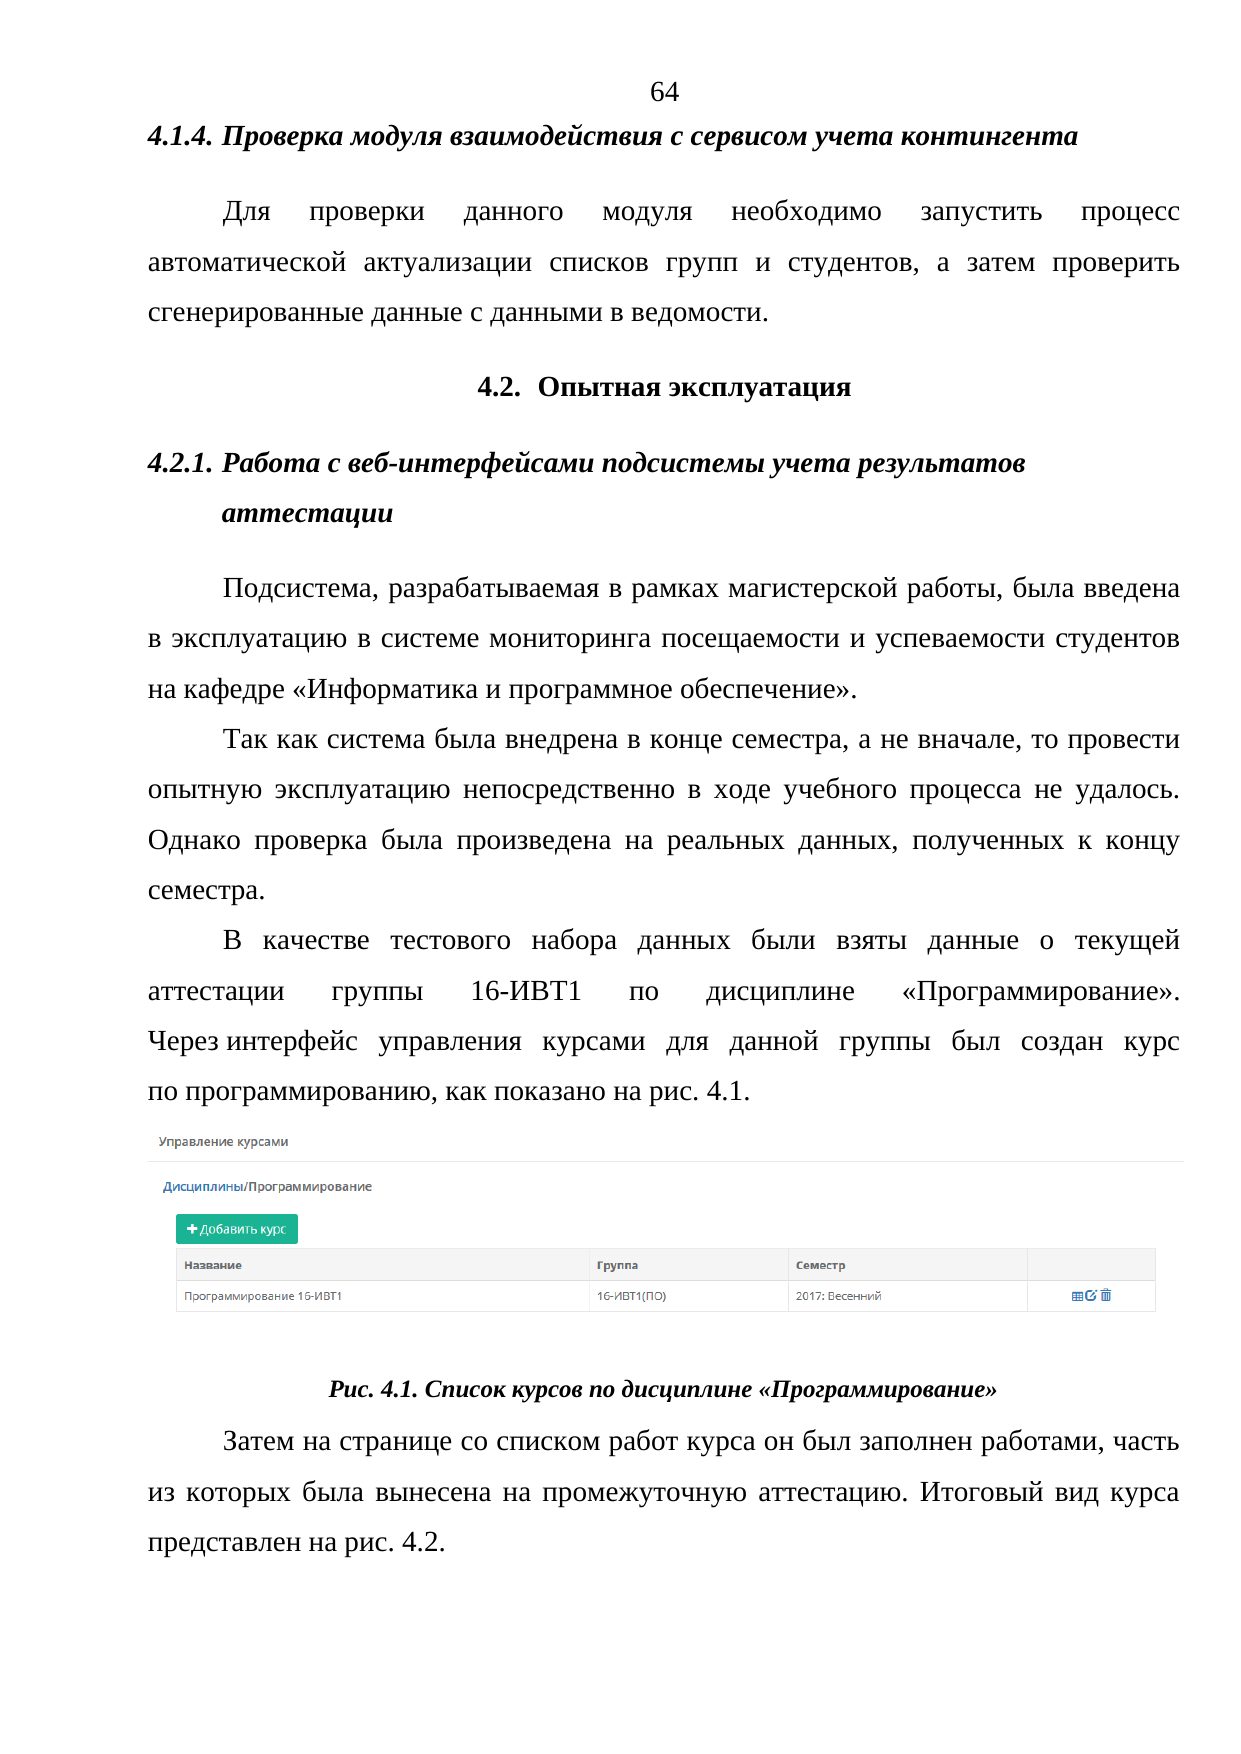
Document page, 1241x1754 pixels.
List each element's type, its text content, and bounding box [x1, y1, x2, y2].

text В качестве тестового набора данных были взяты данные о текущей аттестации группы 16-ИВТ1 по дисциплине «Программирование». Через интерфейс управления курсами для данной группы был создан курс по программированию, как показано на рис. 4.1. [148, 922, 1181, 1107]
text Подсистема, разрабатываемая в рамках магистерской работы, была введена в эксплуатацию в системе мониторинга посещаемости и успеваемости студентов на кафедре «Информатика и программное обеспечение». [148, 570, 1181, 704]
text Так как система была внедрена в конце семестра, а не вначале, то провести опытную эксплуатацию непосредственно в ходе учебного процесса не удалось. Однако проверка была произведена на реальных данных, полученных к концу семестра. [148, 721, 1181, 906]
text Затем на странице со списком работ курса он был заполнен работами, часть из которых была вынесена на промежуточную аттестацию. Итоговый вид курса представлен на рис. 4.2. [148, 1423, 1181, 1558]
subtitle Опытная эксплуатация [148, 369, 1181, 403]
picture [147, 1123, 1184, 1358]
text Для проверки данного модуля необходимо запустить процесс автоматической актуализации списков групп и студентов, а затем проверить сгенерированные данные с данными в ведомости. [148, 193, 1181, 328]
text Рис. 4.1. Список курсов по дисциплине «Программирование» [148, 1374, 1181, 1403]
subtitle Проверка модуля взаимодействия с сервисом учета контингента [148, 118, 1181, 152]
subtitle Работа с веб-интерфейсами подсистемы учета результатов аттестации [148, 445, 1181, 528]
